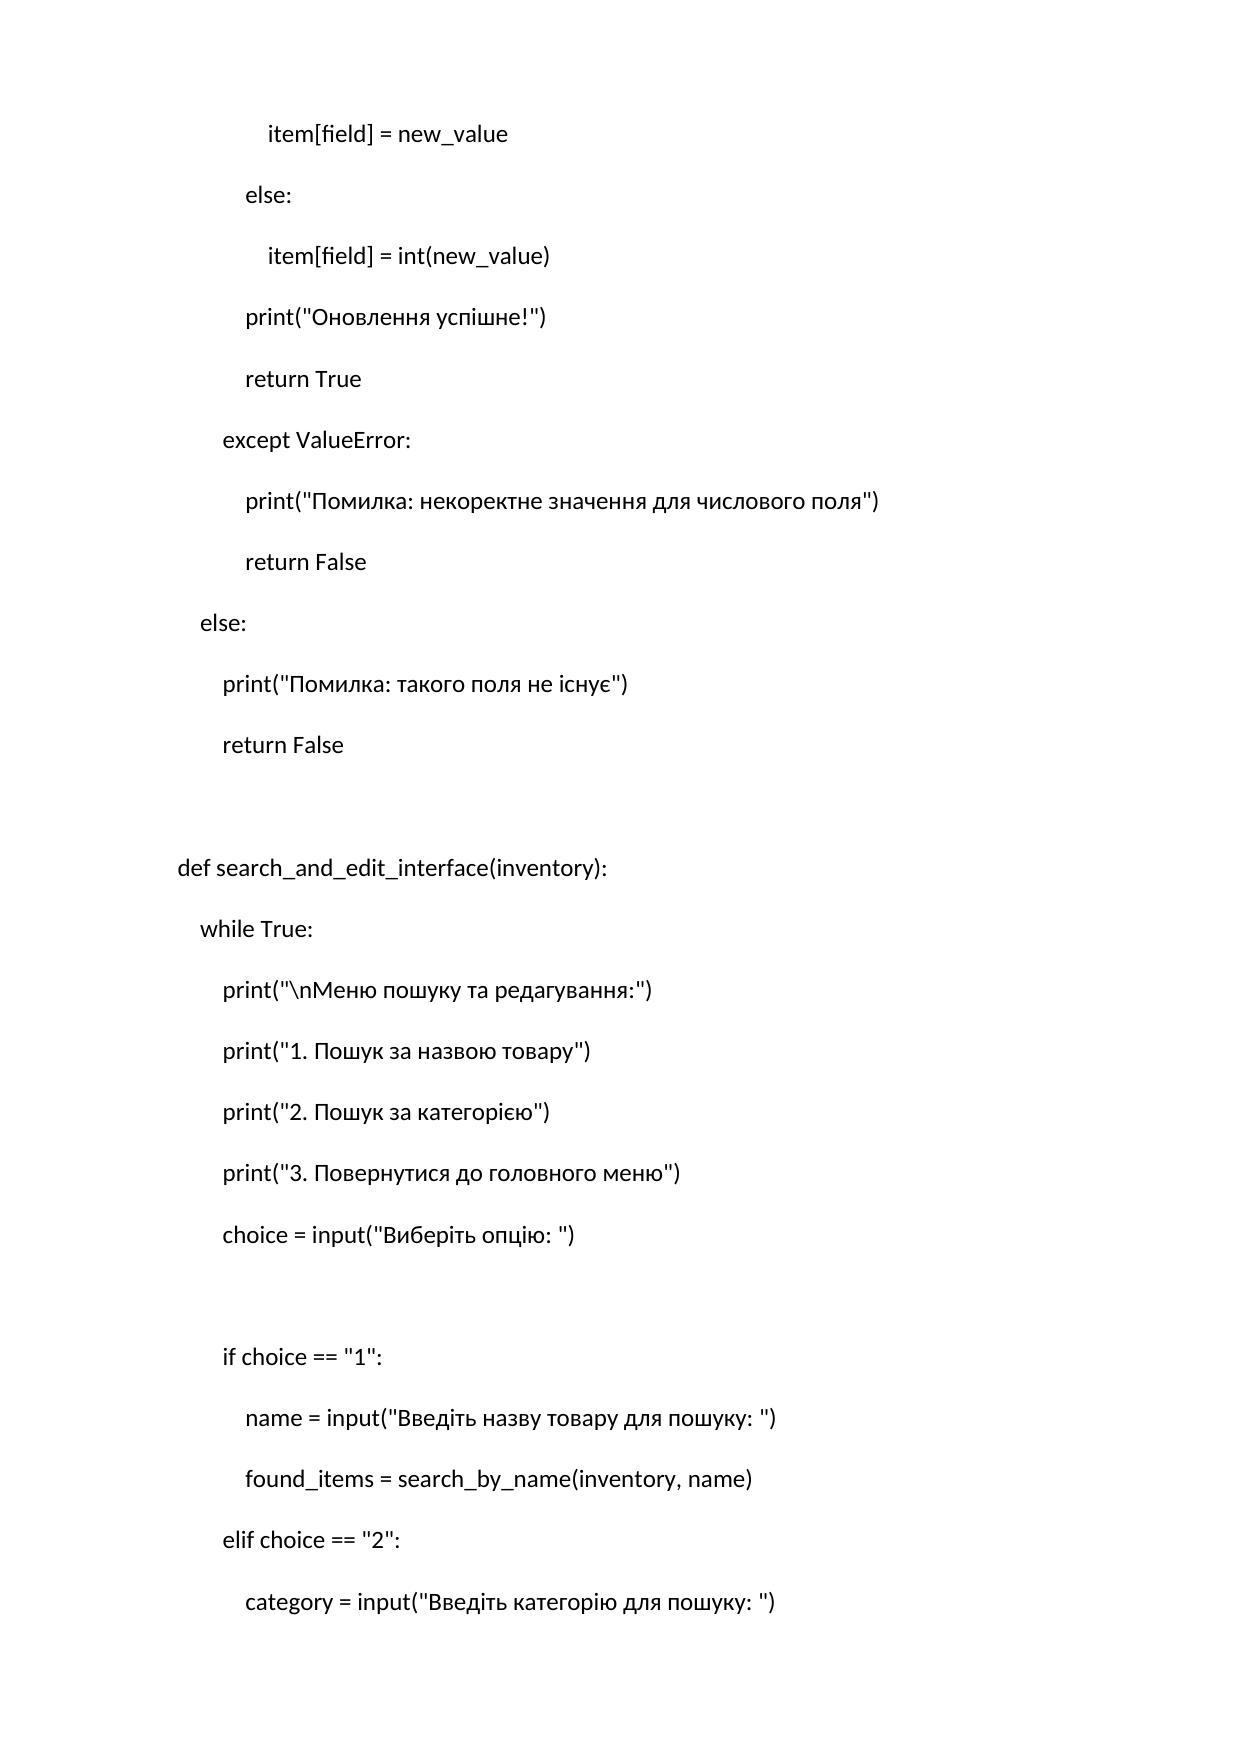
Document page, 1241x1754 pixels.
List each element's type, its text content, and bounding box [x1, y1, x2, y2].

text print("1. Пошук за назвою товару") [177, 1035, 1152, 1066]
text except ValueError: [177, 424, 1152, 454]
text item[field] = int(new_value) [177, 240, 1152, 271]
text return True [177, 363, 1152, 393]
text found_items = search_by_name(inventory, name) [177, 1463, 1152, 1494]
text print("Оновлення успішне!") [177, 302, 1152, 332]
text def search_and_edit_interface(inventory): [177, 852, 1152, 882]
text print("3. Повернутися до головного меню") [177, 1158, 1152, 1188]
text if choice == "1": [177, 1341, 1152, 1372]
text print("Помилка: некоректне значення для числового поля") [177, 485, 1152, 516]
text return False [177, 546, 1152, 577]
text print("2. Пошук за категорією") [177, 1096, 1152, 1127]
text print("\nМеню пошуку та редагування:") [177, 974, 1152, 1005]
text return False [177, 729, 1152, 760]
text name = input("Введіть назву товару для пошуку: ") [177, 1402, 1152, 1433]
text else: [177, 179, 1152, 210]
text category = input("Введіть категорію для пошуку: ") [177, 1586, 1152, 1616]
text choice = input("Виберіть опцію: ") [177, 1219, 1152, 1249]
text else: [177, 607, 1152, 638]
text item[field] = new_value [177, 118, 1152, 149]
text while True: [177, 913, 1152, 943]
text print("Помилка: такого поля не існує") [177, 668, 1152, 699]
text elif choice == "2": [177, 1524, 1152, 1555]
